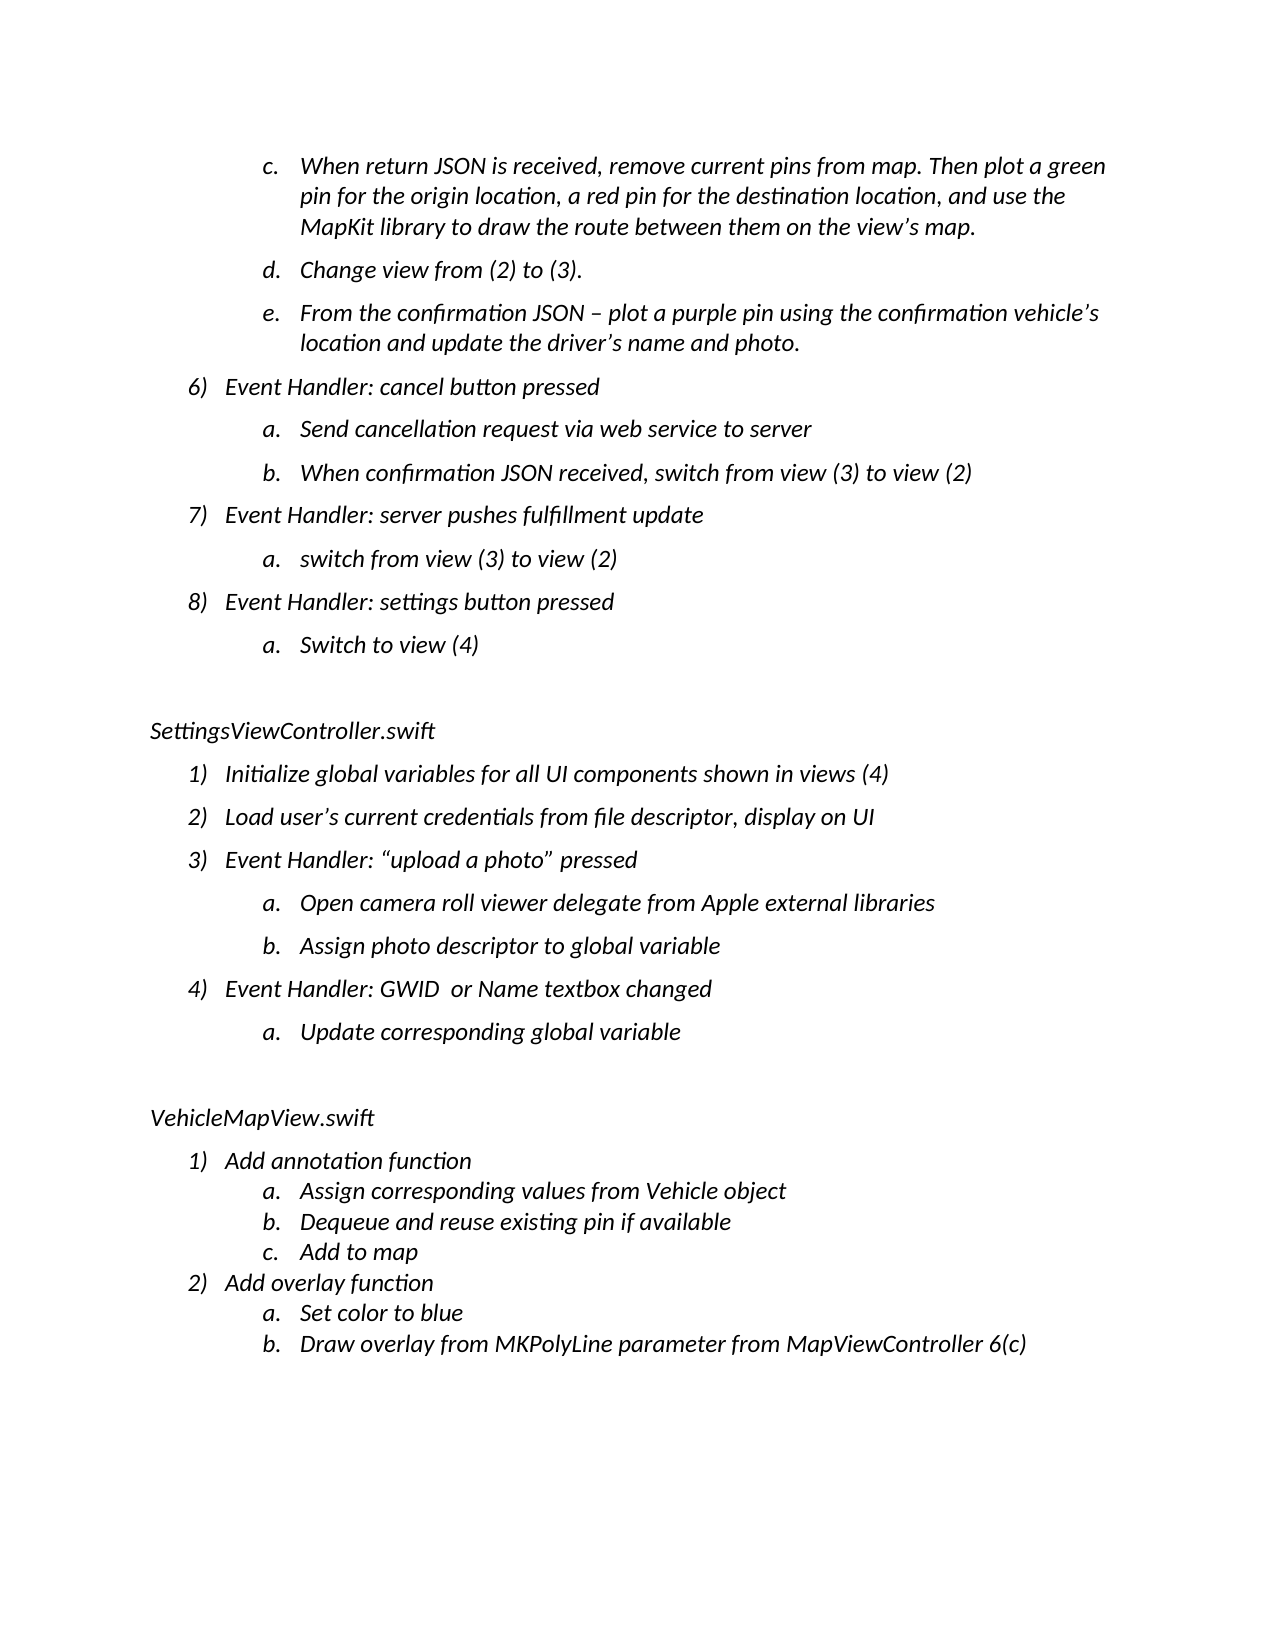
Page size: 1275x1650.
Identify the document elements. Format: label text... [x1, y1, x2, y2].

list Assign photo descriptor to global variable [262, 930, 1125, 960]
list Load user’s current credentials from file descriptor, display on UI [187, 801, 1125, 831]
list Event Handler: settings button pressed [187, 586, 1125, 616]
list Event Handler: server pushes fulfillment update [187, 500, 1125, 530]
list Draw overlay from MKPolyLine parameter from MapViewController 6(c) [262, 1328, 1125, 1359]
list When return JSON is received, remove current pins from map. Then plot a green pin for the origin location, a red pin for the destination location, and use the MapKit library to draw the route between them on the view’s map. [262, 150, 1125, 242]
text SettingsViewController.swift [150, 715, 1125, 745]
list Update corresponding global variable [262, 1016, 1125, 1046]
list Initialize global variables for all UI components shown in views (4) [187, 758, 1125, 788]
list Add overlay function [187, 1267, 1125, 1298]
list Send cancellation request via web service to server [262, 414, 1125, 444]
list Switch to view (4) [262, 629, 1125, 659]
list Event Handler: GWID or Name textbox changed [187, 973, 1125, 1003]
list Event Handler: cancel button pressed [187, 371, 1125, 401]
text VehicleMapView.swift [150, 1102, 1125, 1132]
list Change view from (2) to (3). [262, 254, 1125, 284]
list Dequeue and reuse existing pin if available [262, 1206, 1125, 1237]
list Event Handler: “upload a photo” pressed [187, 844, 1125, 874]
list Open camera roll viewer delegate from Apple external libraries [262, 887, 1125, 917]
list Add annotation function [187, 1145, 1125, 1176]
list Assign corresponding values from Vehicle object [262, 1176, 1125, 1206]
list From the confirmation JSON – plot a purple pin using the confirmation vehicle’s location and update the driver’s name and photo. [262, 297, 1125, 358]
list Set color to blue [262, 1298, 1125, 1328]
list Add to map [262, 1237, 1125, 1267]
list When confirmation JSON received, switch from view (3) to view (2) [262, 457, 1125, 487]
list switch from view (3) to view (2) [262, 543, 1125, 573]
